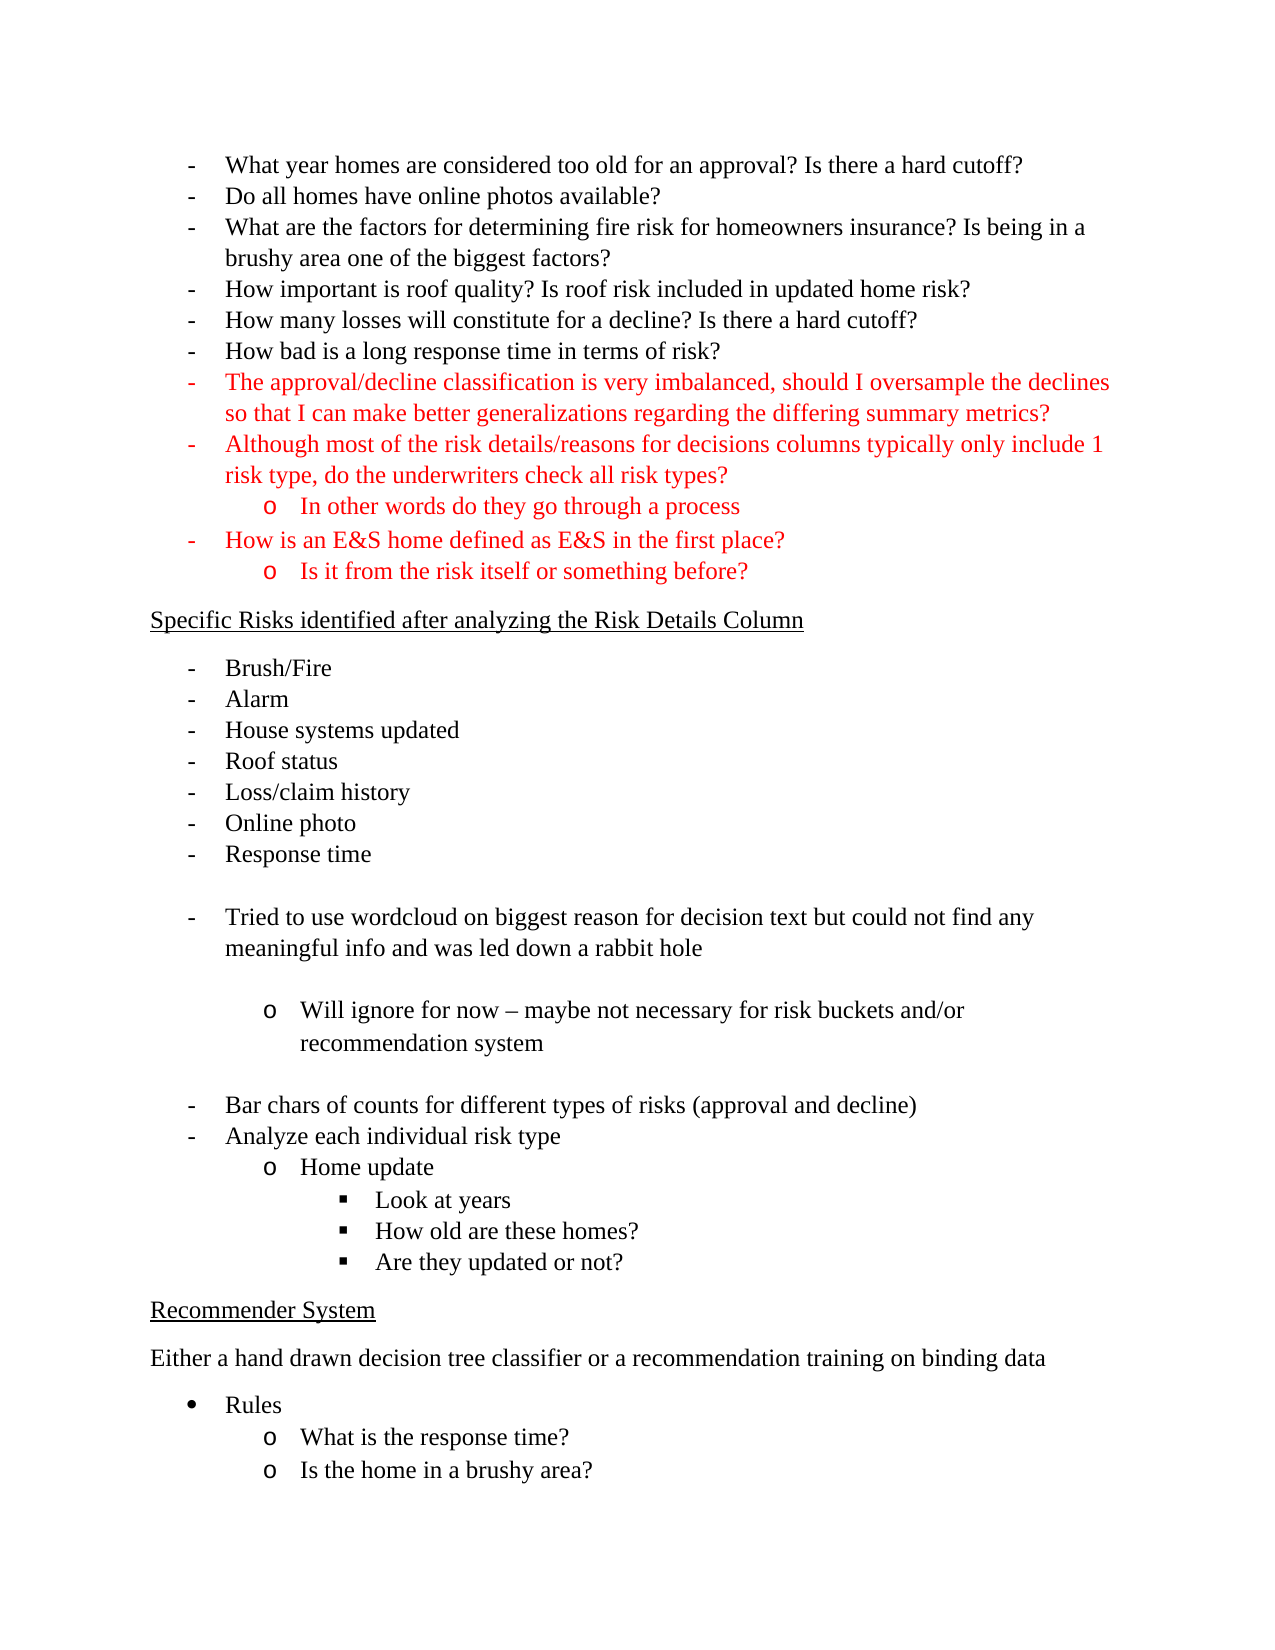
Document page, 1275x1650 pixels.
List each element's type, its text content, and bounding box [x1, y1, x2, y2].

list Online photo [187, 808, 1125, 837]
list Brush/Fire [187, 653, 1125, 682]
list Alarm [187, 684, 1125, 713]
list Response time [187, 839, 1125, 868]
list What are the factors for determining fire risk for homeowners insurance? Is being in a brushy area one of the biggest factors? [187, 212, 1125, 272]
list Are they updated or not? [337, 1247, 1125, 1276]
text Either a hand drawn decision tree classifier or a recommendation training on binding data [150, 1343, 1125, 1372]
list Tried to use wordcloud on biggest reason for decision text but could not find any meaningful info and was led down a rabbit hole [187, 902, 1125, 961]
list Analyze each individual risk type [187, 1121, 1125, 1150]
list Bar chars of counts for different types of risks (approval and decline) [187, 1090, 1125, 1119]
list Look at years [337, 1185, 1125, 1214]
list How is an E&S home defined as E&S in the first place? [187, 525, 1125, 553]
list Roof status [187, 746, 1125, 775]
list What year homes are considered too old for an approval? Is there a hard cutoff? [187, 150, 1125, 179]
list What is the response time? [262, 1422, 1125, 1452]
list The approval/decline classification is very imbalanced, should I oversample the declines so that I can make better generalizations regarding the differing summary metrics? [187, 367, 1125, 427]
list How important is roof quality? Is roof risk included in updated home risk? [187, 274, 1125, 303]
list Home update [262, 1152, 1125, 1183]
list Is the home in a brushy area? [262, 1455, 1125, 1486]
list Is it from the risk itself or something before? [262, 556, 1125, 587]
list How many losses will constitute for a decline? Is there a hard cutoff? [187, 305, 1125, 334]
list In other words do they go through a process [262, 491, 1125, 522]
text Specific Risks identified after analyzing the Risk Details Column [150, 606, 1125, 634]
list Although most of the risk details/reasons for decisions columns typically only include 1 risk type, do the underwriters check all risk types? [187, 429, 1125, 489]
text Recommender System [150, 1295, 1125, 1324]
list Rules [187, 1391, 1125, 1419]
list Loss/claim history [187, 777, 1125, 806]
list How old are these homes? [337, 1216, 1125, 1245]
list Do all homes have online photos available? [187, 181, 1125, 210]
list Will ignore for now – maybe not necessary for risk buckets and/or recommendation system [262, 995, 1125, 1057]
list How bad is a long response time in terms of risk? [187, 336, 1125, 365]
list House systems updated [187, 715, 1125, 744]
